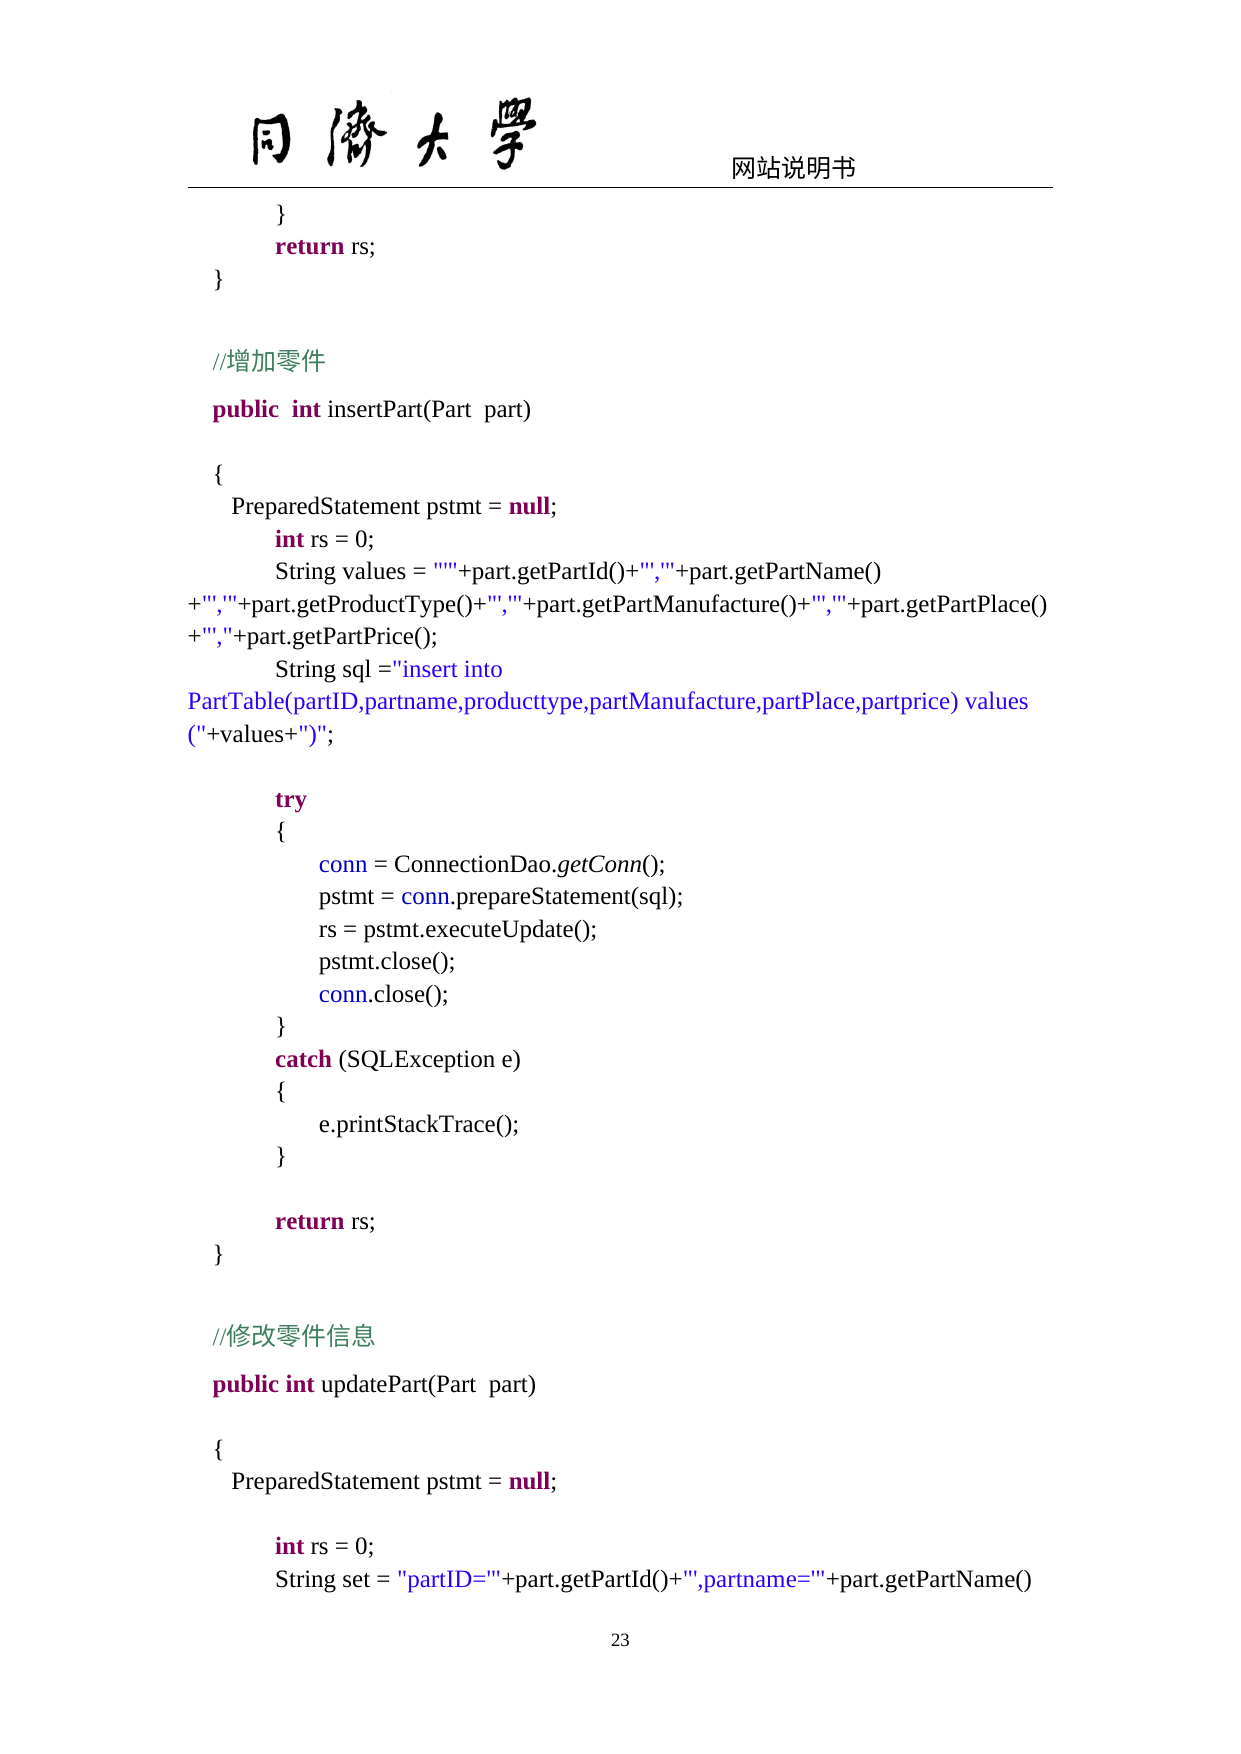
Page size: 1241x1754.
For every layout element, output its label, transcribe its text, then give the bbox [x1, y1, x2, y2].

text public int updatePart(Part part) [187, 1367, 1053, 1399]
text { [187, 457, 1053, 489]
text rs = pstmt.executeUpdate(); [187, 912, 1053, 944]
text PreparedStatement pstmt = null; [187, 1464, 1053, 1497]
text conn.close(); [187, 977, 1053, 1009]
text String sql ="insert into PartTable(partID,partname,producttype,partManufacture,partPlace,partprice) values ("+values+")"; [187, 652, 1053, 749]
text //增加零件 [187, 327, 1053, 392]
text //修改零件信息 [187, 1302, 1053, 1367]
text } [187, 1009, 1053, 1042]
text } [187, 1139, 1053, 1172]
text e.printStackTrace(); [187, 1107, 1053, 1139]
text } [187, 262, 1053, 294]
text int rs = 0; [187, 1529, 1053, 1562]
text conn = ConnectionDao.getConn(); [187, 847, 1053, 879]
text { [187, 1074, 1053, 1107]
text pstmt.close(); [187, 944, 1053, 977]
text } [187, 1237, 1053, 1269]
text catch (SQLException e) [187, 1042, 1053, 1074]
text pstmt = conn.prepareStatement(sql); [187, 879, 1053, 912]
text public int insertPart(Part part) [187, 392, 1053, 424]
text { [187, 1432, 1053, 1464]
text PreparedStatement pstmt = null; [187, 489, 1053, 522]
text String values = "'"+part.getPartId()+"','"+part.getPartName()+"','"+part.getProductType()+"','"+part.getPartManufacture()+"','"+part.getPartPlace()+"',"+part.getPartPrice(); [187, 554, 1053, 652]
text } [187, 197, 1053, 229]
picture [231, 88, 554, 178]
text return rs; [187, 229, 1053, 262]
text try [187, 782, 1053, 814]
text return rs; [187, 1204, 1053, 1237]
text { [187, 814, 1053, 847]
text int rs = 0; [187, 522, 1053, 554]
